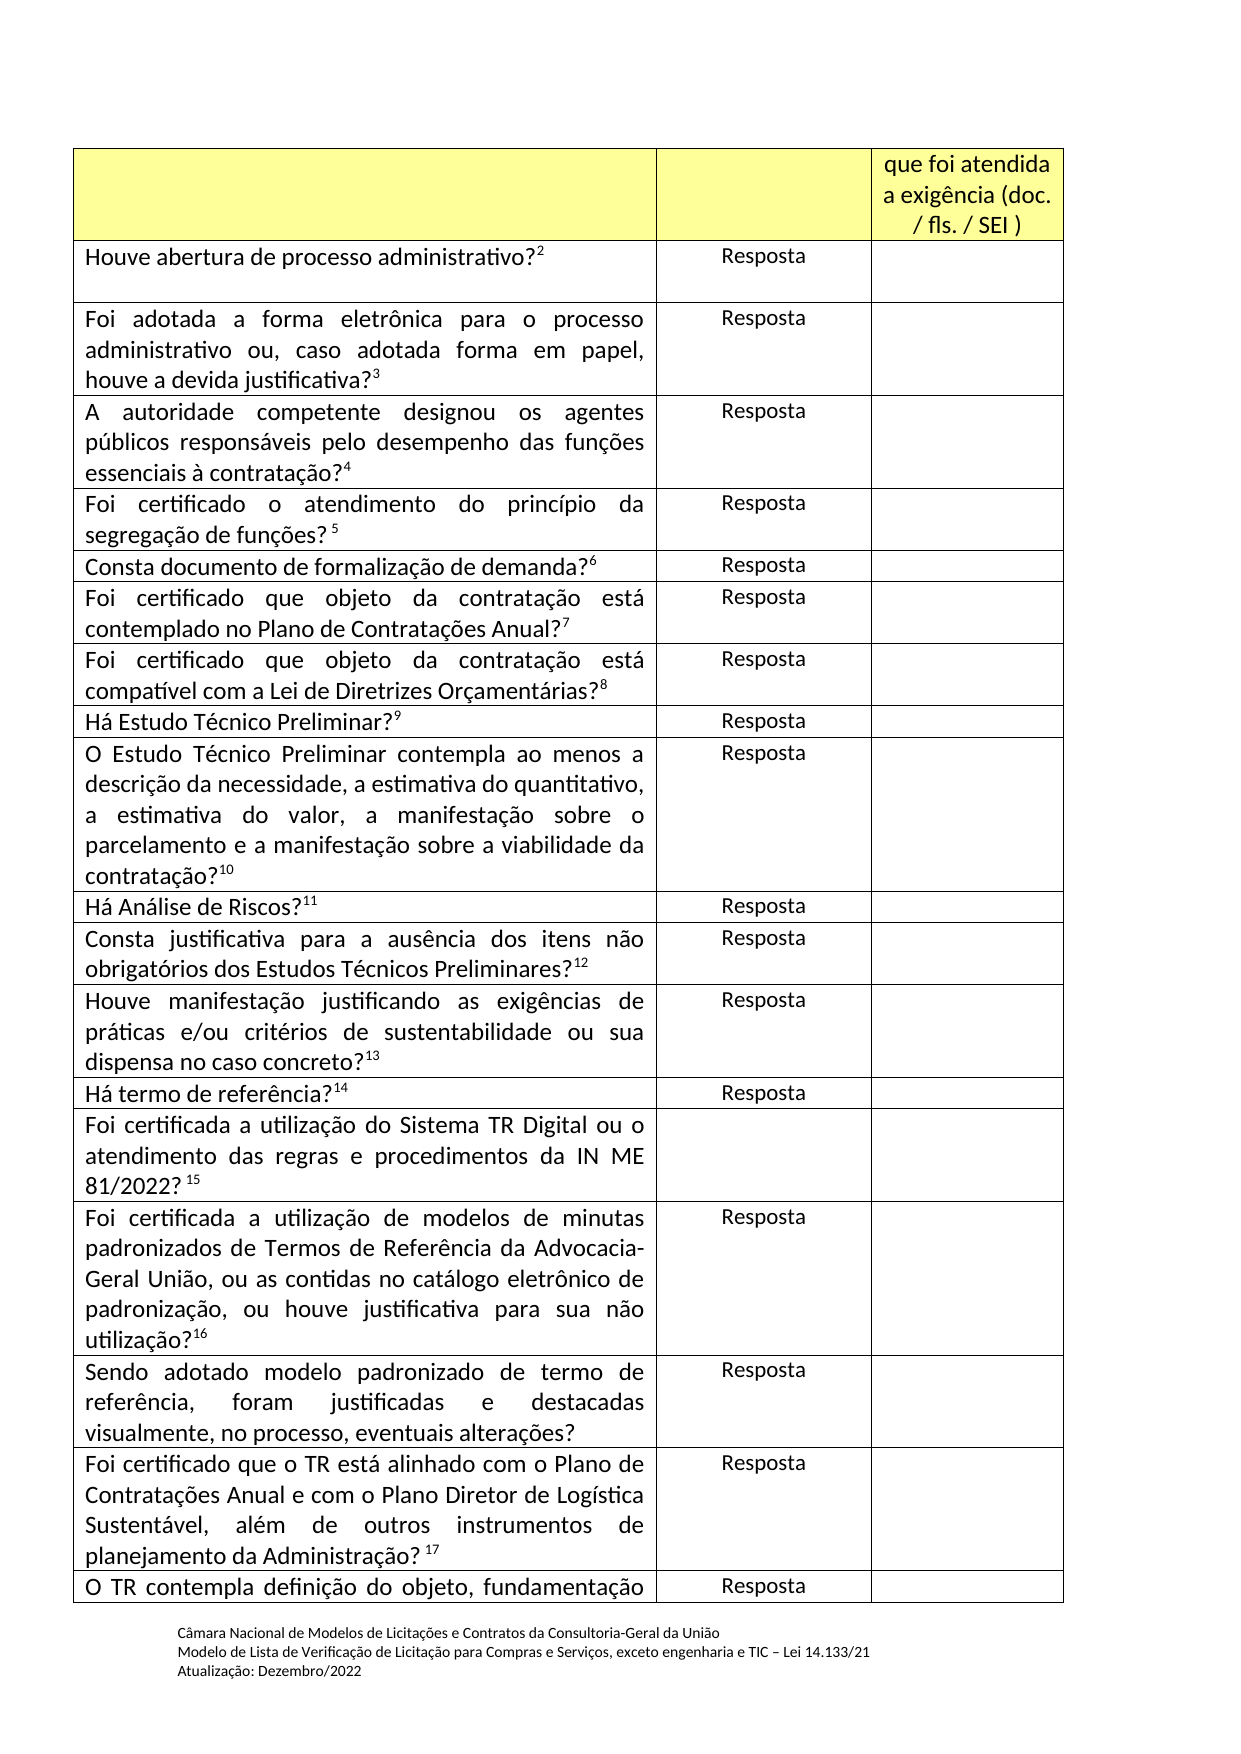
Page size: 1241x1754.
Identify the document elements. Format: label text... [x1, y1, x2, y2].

table_cell [657, 1109, 871, 1201]
table_cell [872, 582, 1063, 643]
table_cell Foi certificado o atendimento do princípio da segregação de funções? [74, 489, 656, 549]
table_cell Houve manifestação justificando as exigências de práticas e/ou critérios de sustentabilidade ou sua dispensa no caso concreto? [74, 985, 656, 1077]
table_cell A autoridade competente designou os agentes públicos responsáveis pelo desempenho das funções essenciais à contratação? [74, 396, 656, 487]
table_cell Foi certificado que objeto da contratação está contemplado no Plano de Contratações Anual? [74, 582, 656, 643]
table_cell [872, 985, 1063, 1077]
table_cell [872, 1202, 1063, 1354]
table_cell [872, 706, 1063, 737]
table_cell [872, 1356, 1063, 1447]
table_cell [872, 551, 1063, 581]
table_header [872, 149, 1063, 240]
table_cell Consta documento de formalização de demanda? [74, 551, 656, 581]
table_cell [872, 241, 1063, 302]
table_cell [872, 303, 1063, 395]
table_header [657, 149, 871, 240]
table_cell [74, 1571, 656, 1602]
table_cell O Estudo Técnico Preliminar contempla ao menos a descrição da necessidade, a estimativa do quantitativo, a estimativa do valor, a manifestação sobre o parcelamento e a manifestação sobre a viabilidade da contratação? [74, 738, 656, 891]
table_cell [872, 892, 1063, 922]
table_cell Há Análise de Riscos? [74, 892, 656, 922]
table_cell Consta justificativa para a ausência dos itens não obrigatórios dos Estudos Técnicos Preliminares? [74, 923, 656, 984]
table_cell [872, 1571, 1063, 1602]
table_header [74, 149, 656, 240]
table_cell [872, 1448, 1063, 1570]
table_cell [872, 489, 1063, 549]
table_cell Há termo de referência? [74, 1078, 656, 1108]
table_cell [872, 738, 1063, 891]
table_cell [872, 396, 1063, 487]
table_cell Foi certificada a utilização do Sistema TR Digital ou o atendimento das regras e procedimentos da IN ME 81/2022? [74, 1109, 656, 1201]
table_cell Há Estudo Técnico Preliminar? [74, 706, 656, 737]
table_cell Foi certificado que objeto da contratação está compatível com a Lei de Diretrizes Orçamentárias? [74, 644, 656, 705]
table_cell Houve abertura de processo administrativo? [74, 241, 656, 302]
table_cell Foi certificada a utilização de modelos de minutas padronizados de Termos de Referência da Advocacia-Geral União, ou as contidas no catálogo eletrônico de padronização, ou houve justificativa para sua não utilização? [74, 1202, 656, 1354]
table_cell [872, 1078, 1063, 1108]
table_cell Sendo adotado modelo padronizado de termo de referência, foram justificadas e destacadas visualmente, no processo, eventuais alterações? [74, 1356, 656, 1447]
table_cell Foi certificado que o TR está alinhado com o Plano de Contratações Anual e com o Plano Diretor de Logística Sustentável, além de outros instrumentos de planejamento da Administração? [74, 1448, 656, 1570]
table_cell Foi adotada a forma eletrônica para o processo administrativo ou, caso adotada forma em papel, houve a devida justificativa? [74, 303, 656, 395]
table_cell [872, 1109, 1063, 1201]
table_cell [872, 644, 1063, 705]
table_cell [872, 923, 1063, 984]
